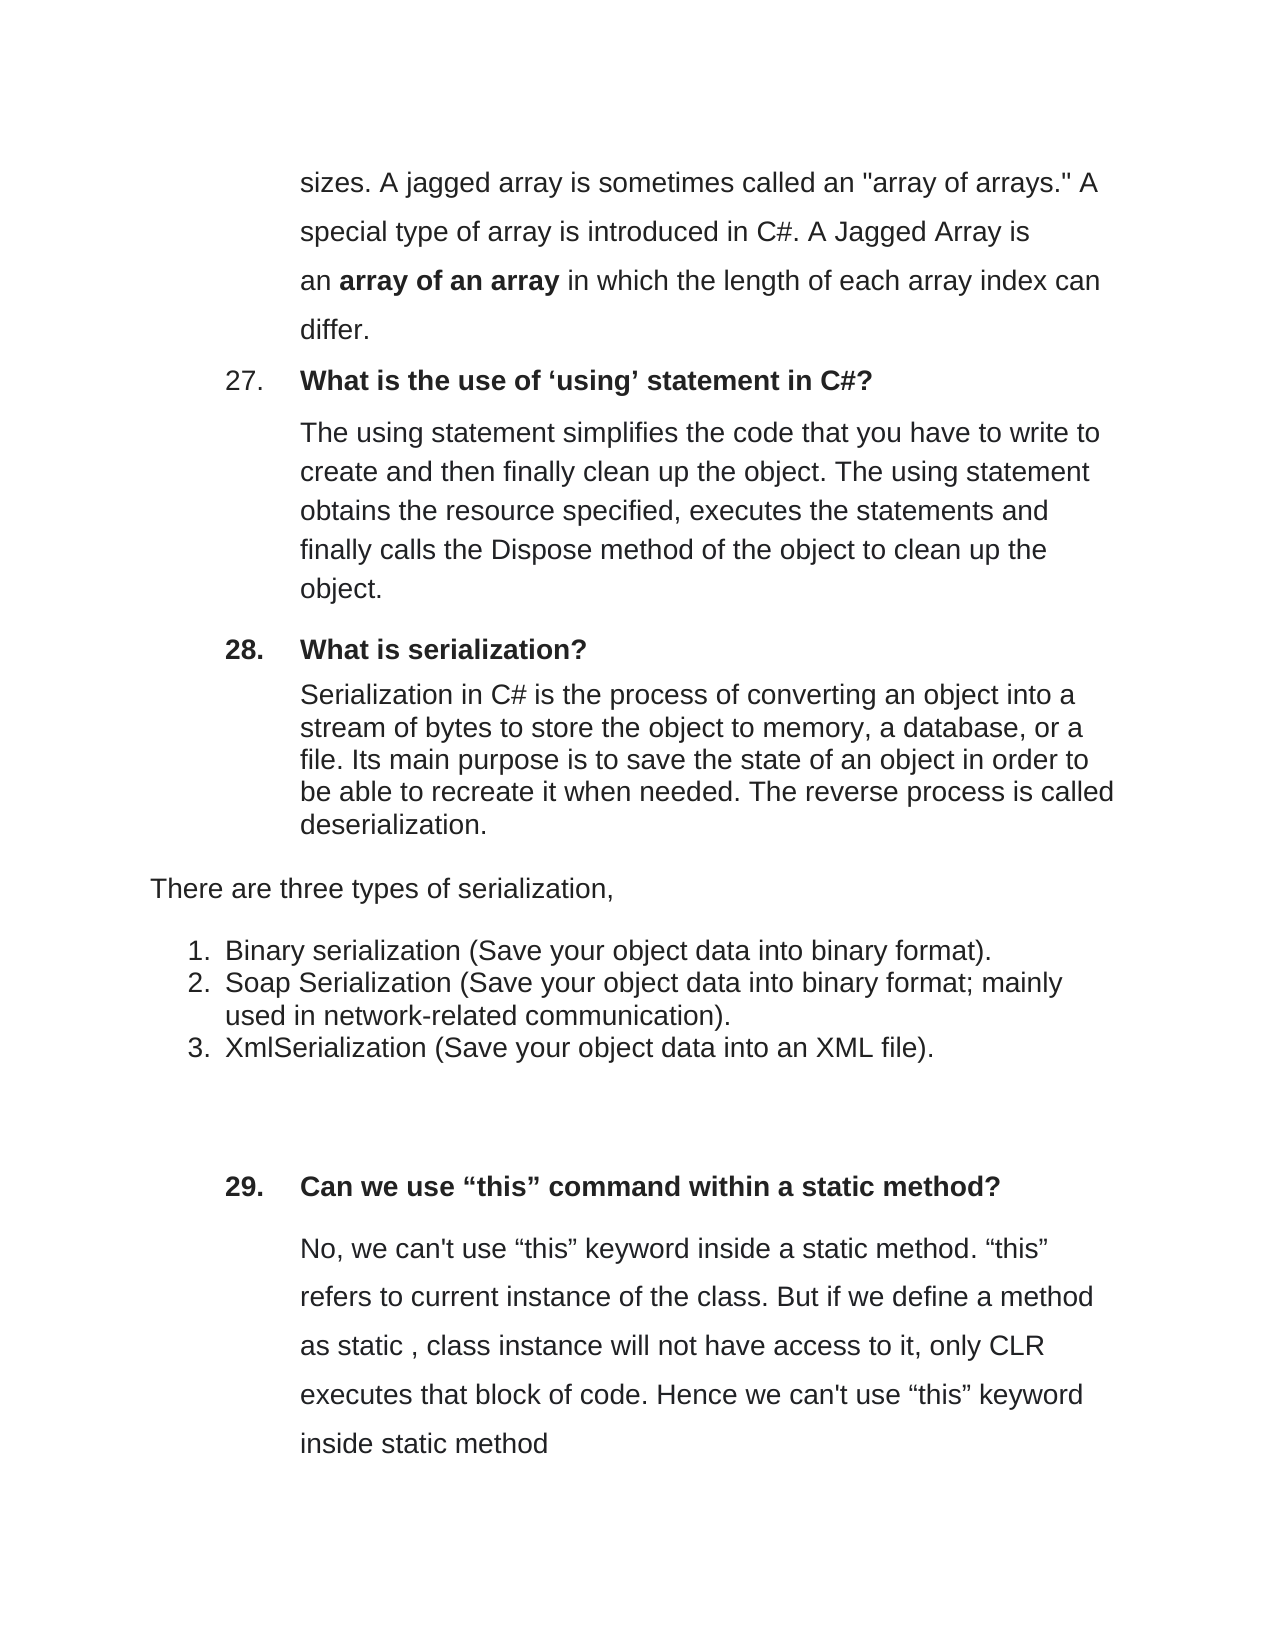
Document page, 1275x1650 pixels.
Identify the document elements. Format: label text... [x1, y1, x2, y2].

text Serialization in C# is the process of converting an object into a stream of bytes to store the object to memory, a database, or a file. Its main purpose is to save the state of an object in order to be able to recreate it when needed. The reverse process is called deserialization. [300, 678, 1125, 840]
list Soap Serialization (Save your object data into binary format; mainly used in network-related communication). [187, 966, 1125, 1031]
subtitle What is serialization? [225, 617, 1125, 666]
subtitle Can we use “this” command within a static method? [225, 1154, 1125, 1203]
list Binary serialization (Save your object data into binary format). [187, 934, 1125, 966]
subtitle The using statement simplifies the code that you have to write to create and then finally clean up the object. The using statement obtains the resource specified, executes the statements and finally calls the Dispose method of the object to clean up the object. [300, 409, 1125, 604]
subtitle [300, 150, 1125, 345]
text There are three types of serialization, [150, 872, 1125, 905]
subtitle What is the use of ‘using’ statement in C#? [225, 357, 1125, 397]
subtitle No, we can't use “this” keyword inside a static method. “this” refers to current instance of the class. But if we define a method as static , class instance will not have access to it, only CLR executes that block of code. Hence we can't use “this” keyword inside static method [300, 1215, 1125, 1459]
list XmlSerialization (Save your object data into an XML file). [187, 1031, 1125, 1064]
